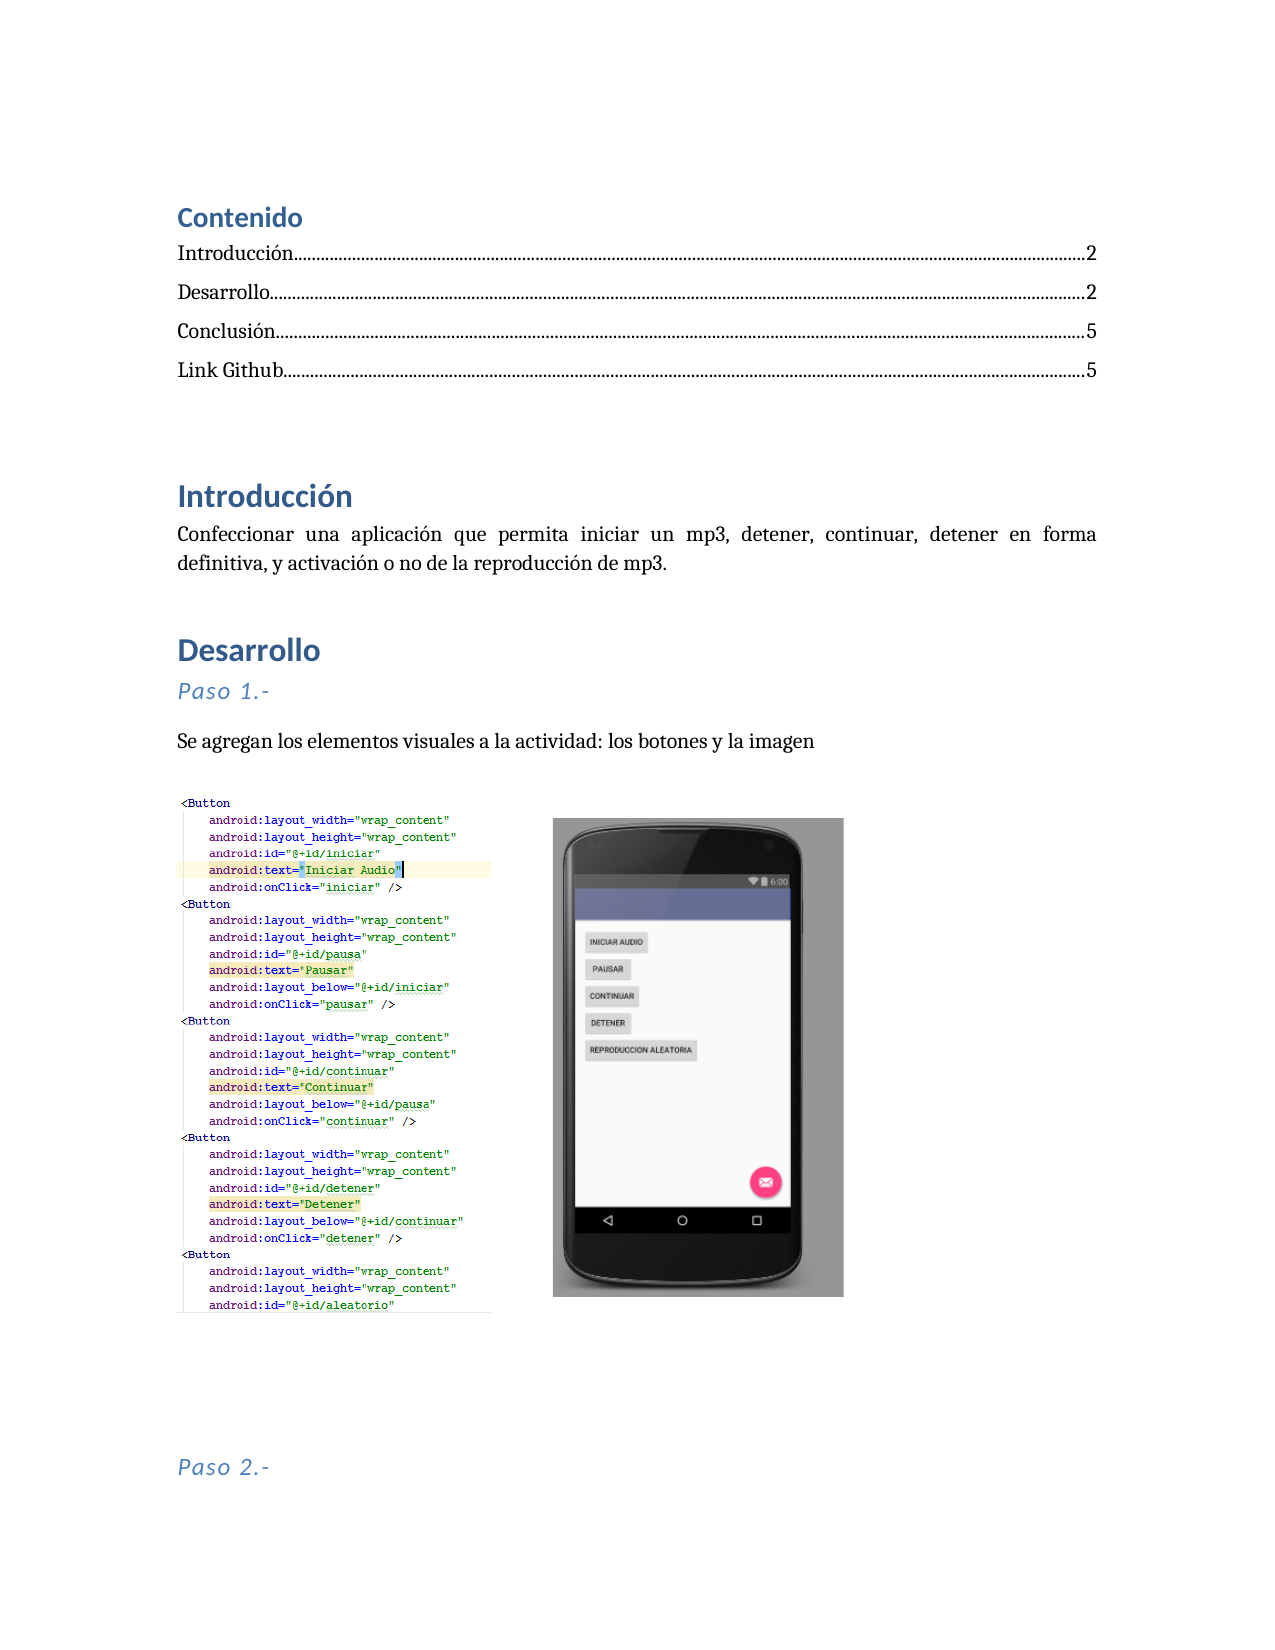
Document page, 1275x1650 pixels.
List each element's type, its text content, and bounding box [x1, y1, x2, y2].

text Se agregan los elementos visuales a la actividad: los botones y la imagen [177, 729, 1098, 754]
subtitle Introducción [177, 475, 1098, 516]
subtitle Desarrollo [177, 629, 1098, 670]
subtitle Paso 2.- [177, 1452, 1098, 1482]
text Confeccionar una aplicación que permita iniciar un mp3, detener, continuar, detener en forma definitiva, y activación o no de la reproducción de mp3. [177, 522, 1098, 576]
subtitle Paso 1.- [177, 675, 1098, 706]
picture [176, 795, 492, 1313]
picture [552, 818, 844, 1297]
